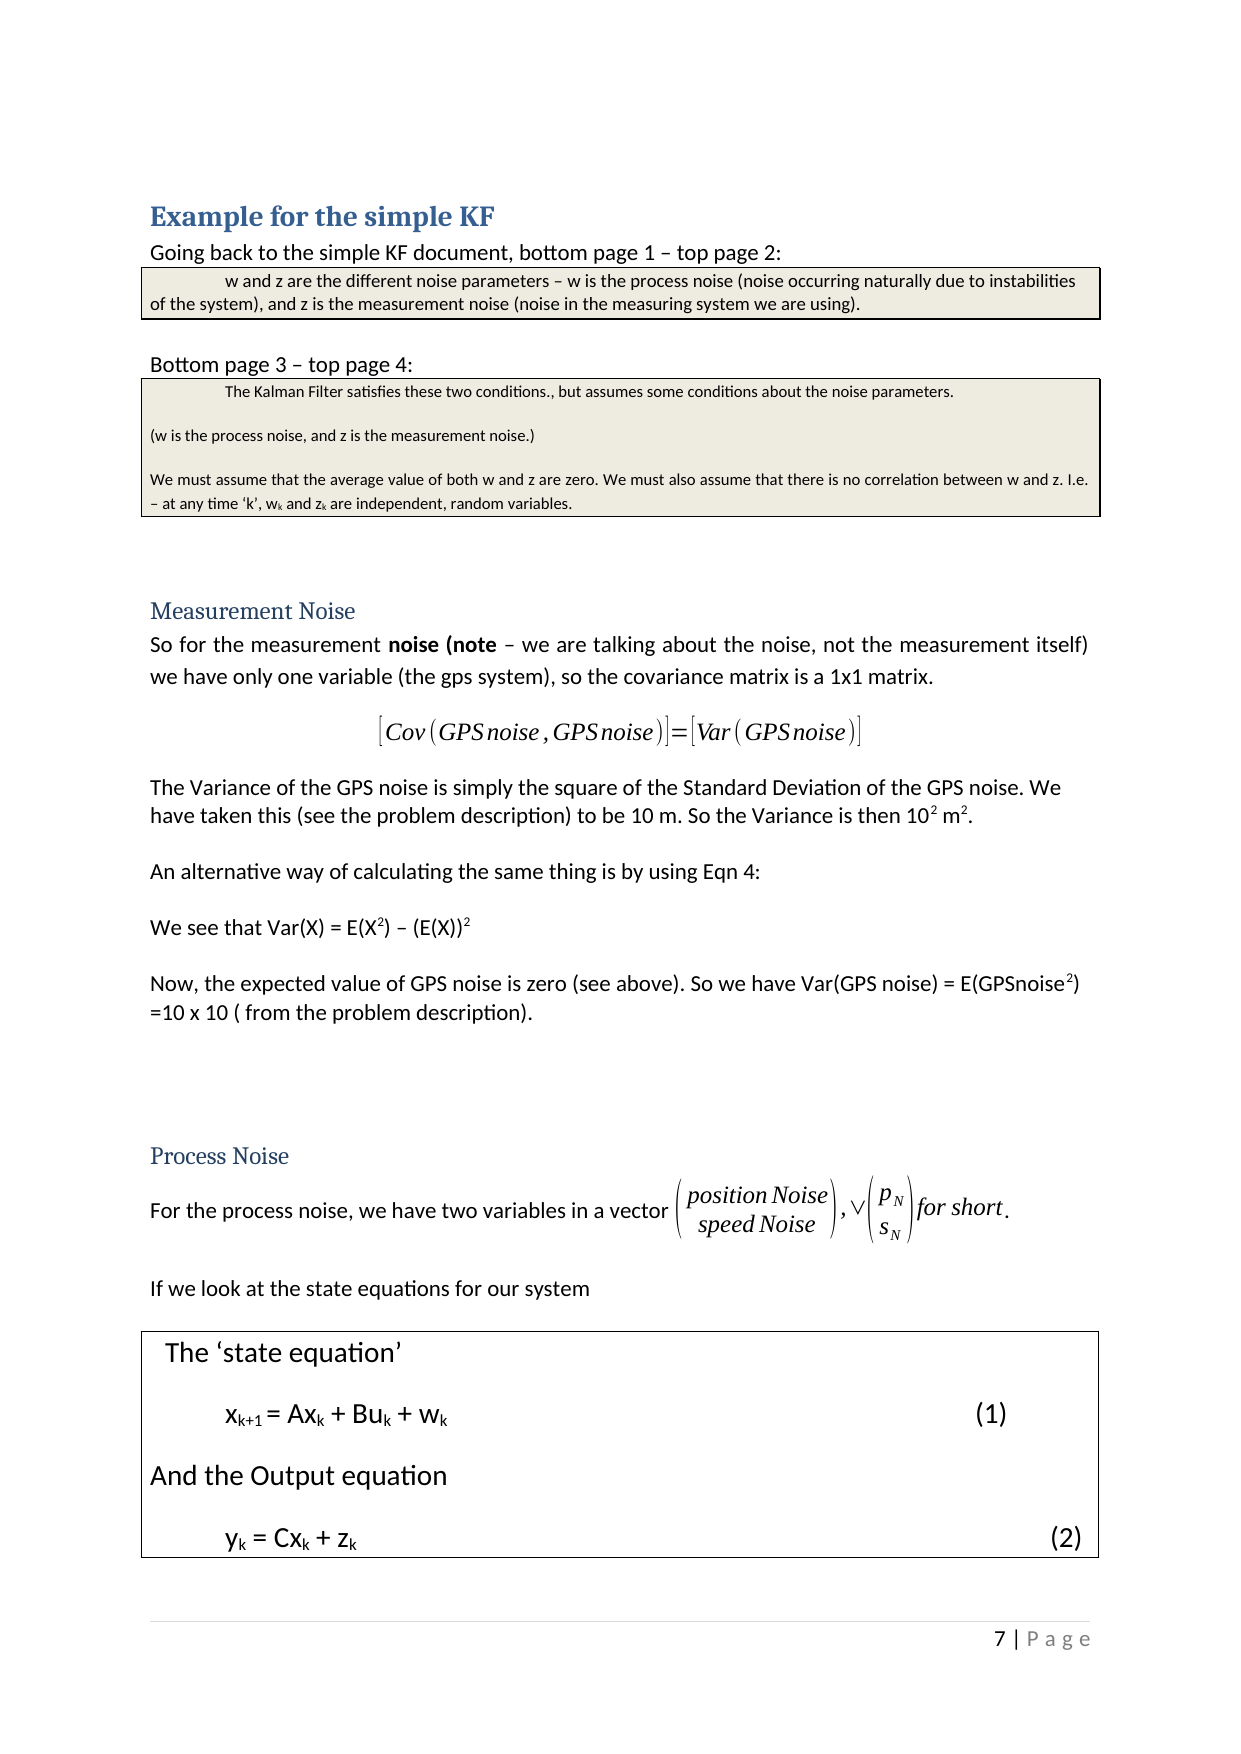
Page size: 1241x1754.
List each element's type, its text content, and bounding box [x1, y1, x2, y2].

text Going back to the simple KF document, bottom page 1 – top page 2: [150, 238, 1090, 267]
subtitle Measurement Noise [150, 597, 1090, 626]
text We must assume that the average value of both w and z are zero. We must also assume that there is no correlation between w and z. I.e. – at any time ‘k’, wk and zk are independent, random variables. [142, 467, 1099, 516]
text Now, the expected value of GPS noise is zero (see above). So we have Var(GPS noise) = E(GPSnoise2) =10 x 10 ( from the problem description). [150, 969, 1090, 1026]
text The Variance of the GPS noise is simply the square of the Standard Deviation of the GPS noise. We have taken this (see the problem description) to be 10 m. So the Variance is then 102 m2. [150, 773, 1090, 829]
subtitle Process Noise [150, 1142, 1090, 1171]
text If we look at the state equations for our system [150, 1274, 1090, 1302]
text xk+1 = Axk + Buk + wk (1) [142, 1392, 1098, 1431]
text For the process noise, we have two variables in a vector . [150, 1175, 1090, 1246]
text (w is the process noise, and z is the measurement noise.) [142, 422, 1099, 446]
text The Kalman Filter satisfies these two conditions., but assumes some conditions about the noise parameters. [142, 379, 1099, 402]
text w and z are the different noise parameters – w is the process noise (noise occurring naturally due to instabilities of the system), and z is the measurement noise (noise in the measuring system we are using). [142, 268, 1099, 318]
text yk = Cxk + zk (2) [142, 1516, 1098, 1557]
subtitle Example for the simple KF [150, 200, 1090, 233]
text And the Output equation [142, 1454, 1098, 1493]
text Bottom page 3 – top page 4: [150, 350, 1090, 378]
text An alternative way of calculating the same thing is by using Eqn 4: [150, 857, 1090, 886]
text The ‘state equation’ [142, 1332, 1098, 1369]
text We see that Var(X) = E(X2) – (E(X))2 [150, 913, 1090, 942]
text So for the measurement noise (note – we are talking about the noise, not the measurement itself) we have only one variable (the gps system), so the covariance matrix is a 1x1 matrix. [150, 630, 1090, 690]
